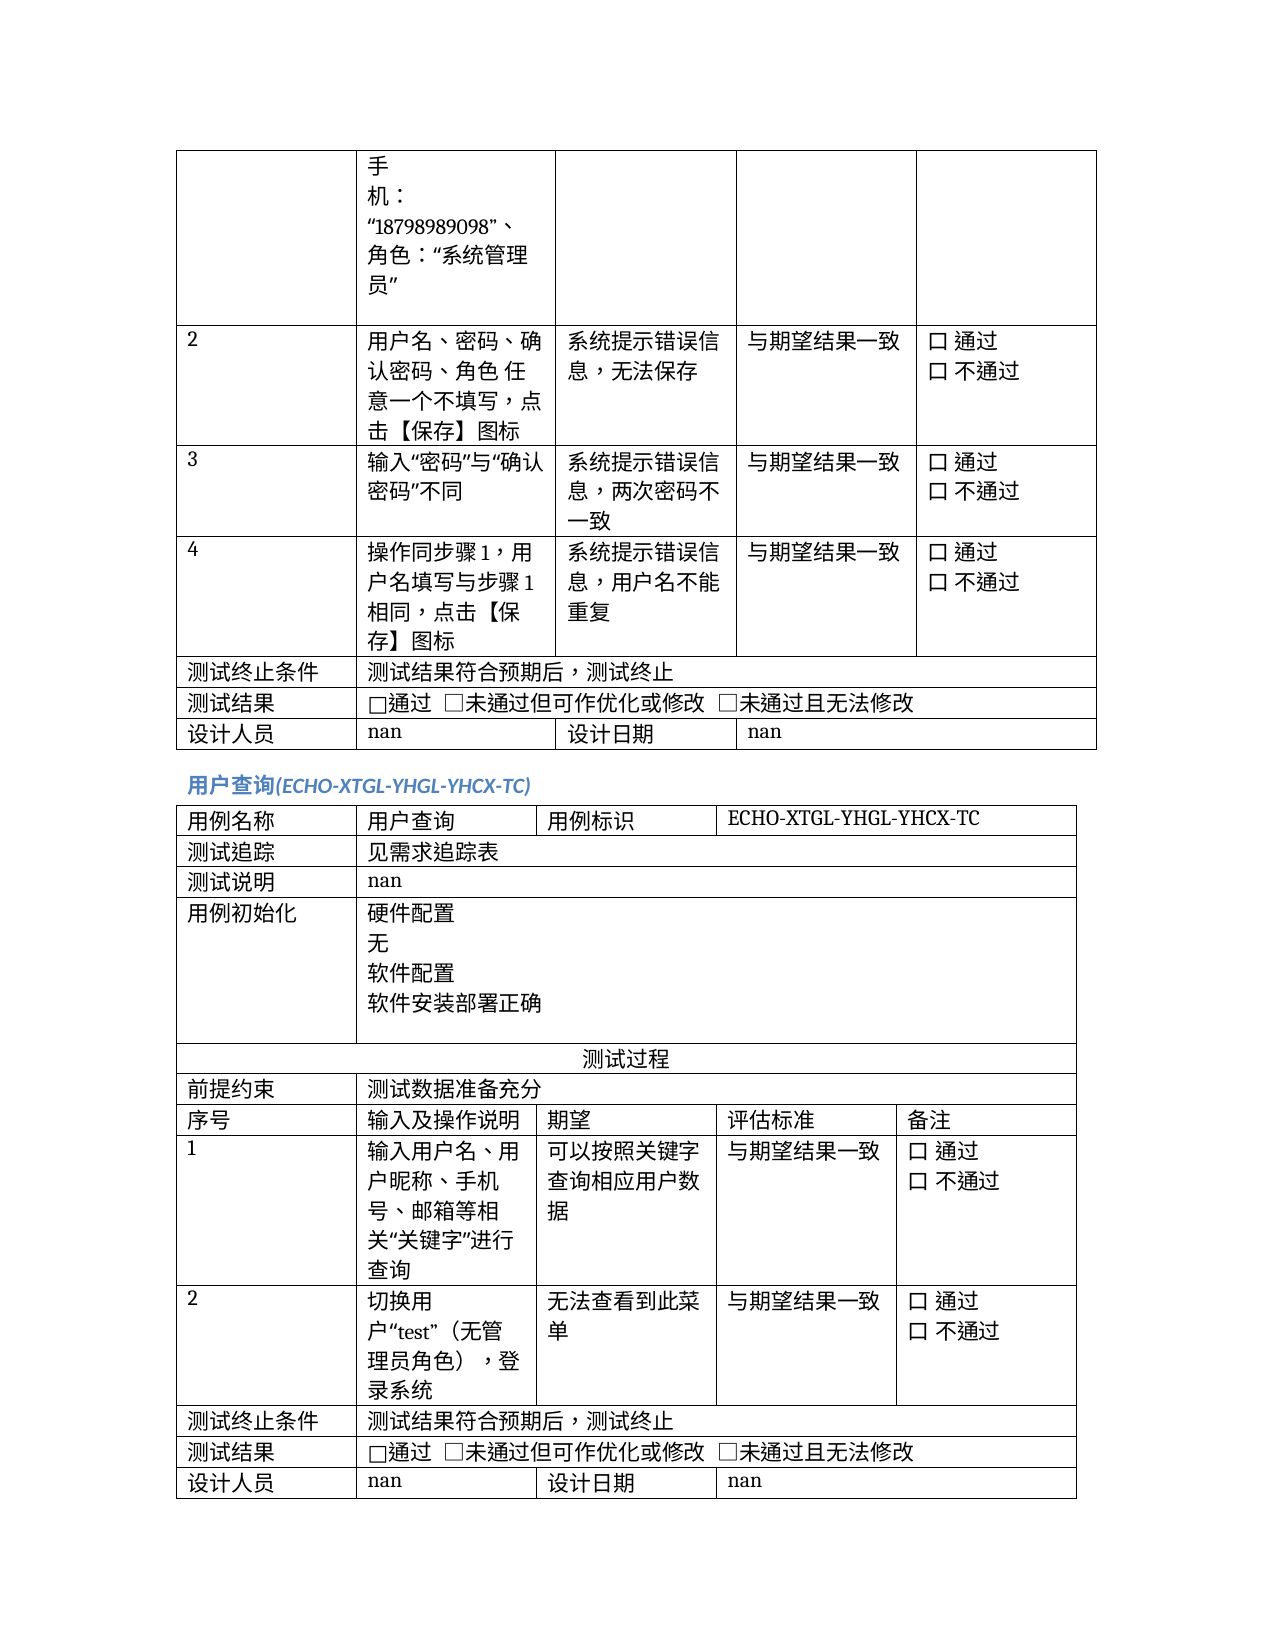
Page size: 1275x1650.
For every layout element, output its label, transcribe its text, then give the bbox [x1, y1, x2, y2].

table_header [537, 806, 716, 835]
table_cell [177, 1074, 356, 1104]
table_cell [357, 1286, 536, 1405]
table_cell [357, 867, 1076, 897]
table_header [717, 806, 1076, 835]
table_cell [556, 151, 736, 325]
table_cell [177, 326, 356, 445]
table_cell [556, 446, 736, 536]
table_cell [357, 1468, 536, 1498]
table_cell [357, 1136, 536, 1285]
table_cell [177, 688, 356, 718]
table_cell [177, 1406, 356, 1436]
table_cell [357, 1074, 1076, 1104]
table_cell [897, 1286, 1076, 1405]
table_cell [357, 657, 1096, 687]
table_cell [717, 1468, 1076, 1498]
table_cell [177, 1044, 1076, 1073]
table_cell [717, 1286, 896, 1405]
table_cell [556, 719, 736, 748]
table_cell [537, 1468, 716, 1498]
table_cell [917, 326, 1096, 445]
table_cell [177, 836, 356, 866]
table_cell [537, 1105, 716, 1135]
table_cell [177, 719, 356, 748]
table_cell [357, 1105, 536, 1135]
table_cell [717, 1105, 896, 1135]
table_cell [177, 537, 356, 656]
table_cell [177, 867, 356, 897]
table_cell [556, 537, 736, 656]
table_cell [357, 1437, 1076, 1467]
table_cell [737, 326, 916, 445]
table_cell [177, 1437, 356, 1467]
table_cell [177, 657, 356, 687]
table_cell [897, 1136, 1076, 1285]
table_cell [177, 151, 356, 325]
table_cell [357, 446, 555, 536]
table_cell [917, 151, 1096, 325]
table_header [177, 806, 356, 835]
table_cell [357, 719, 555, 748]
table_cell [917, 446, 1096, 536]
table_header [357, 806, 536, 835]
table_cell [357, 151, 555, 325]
subtitle 用户查询(ECHO-XTGL-YHGL-YHCX-TC) [187, 770, 1087, 800]
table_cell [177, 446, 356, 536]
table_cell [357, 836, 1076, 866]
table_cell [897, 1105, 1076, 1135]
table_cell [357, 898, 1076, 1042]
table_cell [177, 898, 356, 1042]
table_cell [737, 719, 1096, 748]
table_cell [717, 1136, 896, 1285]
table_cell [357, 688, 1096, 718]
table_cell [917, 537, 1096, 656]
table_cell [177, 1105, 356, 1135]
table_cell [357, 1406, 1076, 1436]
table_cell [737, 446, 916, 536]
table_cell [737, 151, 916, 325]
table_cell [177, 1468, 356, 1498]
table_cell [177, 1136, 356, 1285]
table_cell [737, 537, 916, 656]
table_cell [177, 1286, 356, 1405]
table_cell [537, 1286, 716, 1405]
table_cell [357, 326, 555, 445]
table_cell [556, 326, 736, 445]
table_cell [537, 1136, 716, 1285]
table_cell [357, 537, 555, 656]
